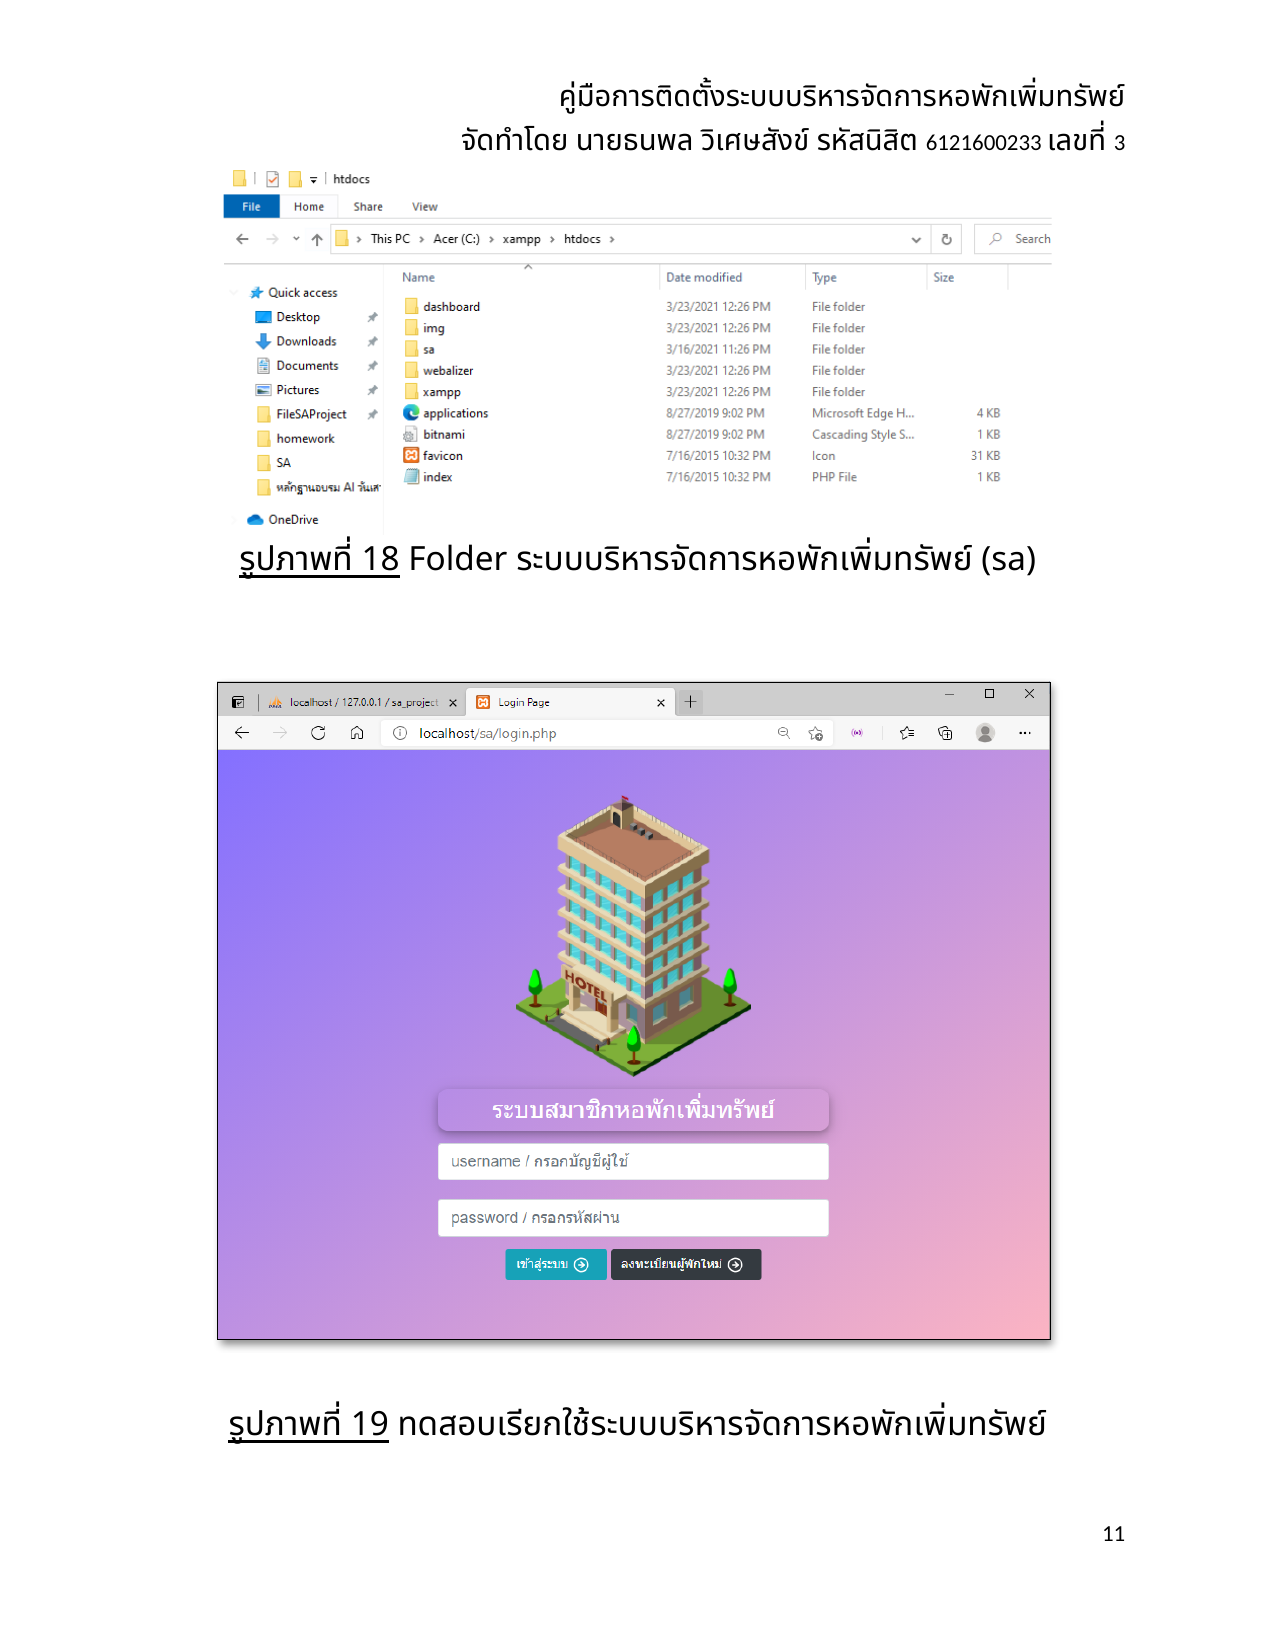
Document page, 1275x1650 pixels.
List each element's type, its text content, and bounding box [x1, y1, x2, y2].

picture [223, 163, 1052, 535]
text รูปภาพที่ 19 ทดสอบเรียกใช้ระบบบริหารจัดการหอพักเพิ่มทรัพย์ [150, 1399, 1125, 1450]
text รูปภาพที่ 18 Folder ระบบบริหารจัดการหอพักเพิ่มทรัพย์ (sa) [150, 534, 1125, 585]
picture [218, 683, 1050, 1339]
